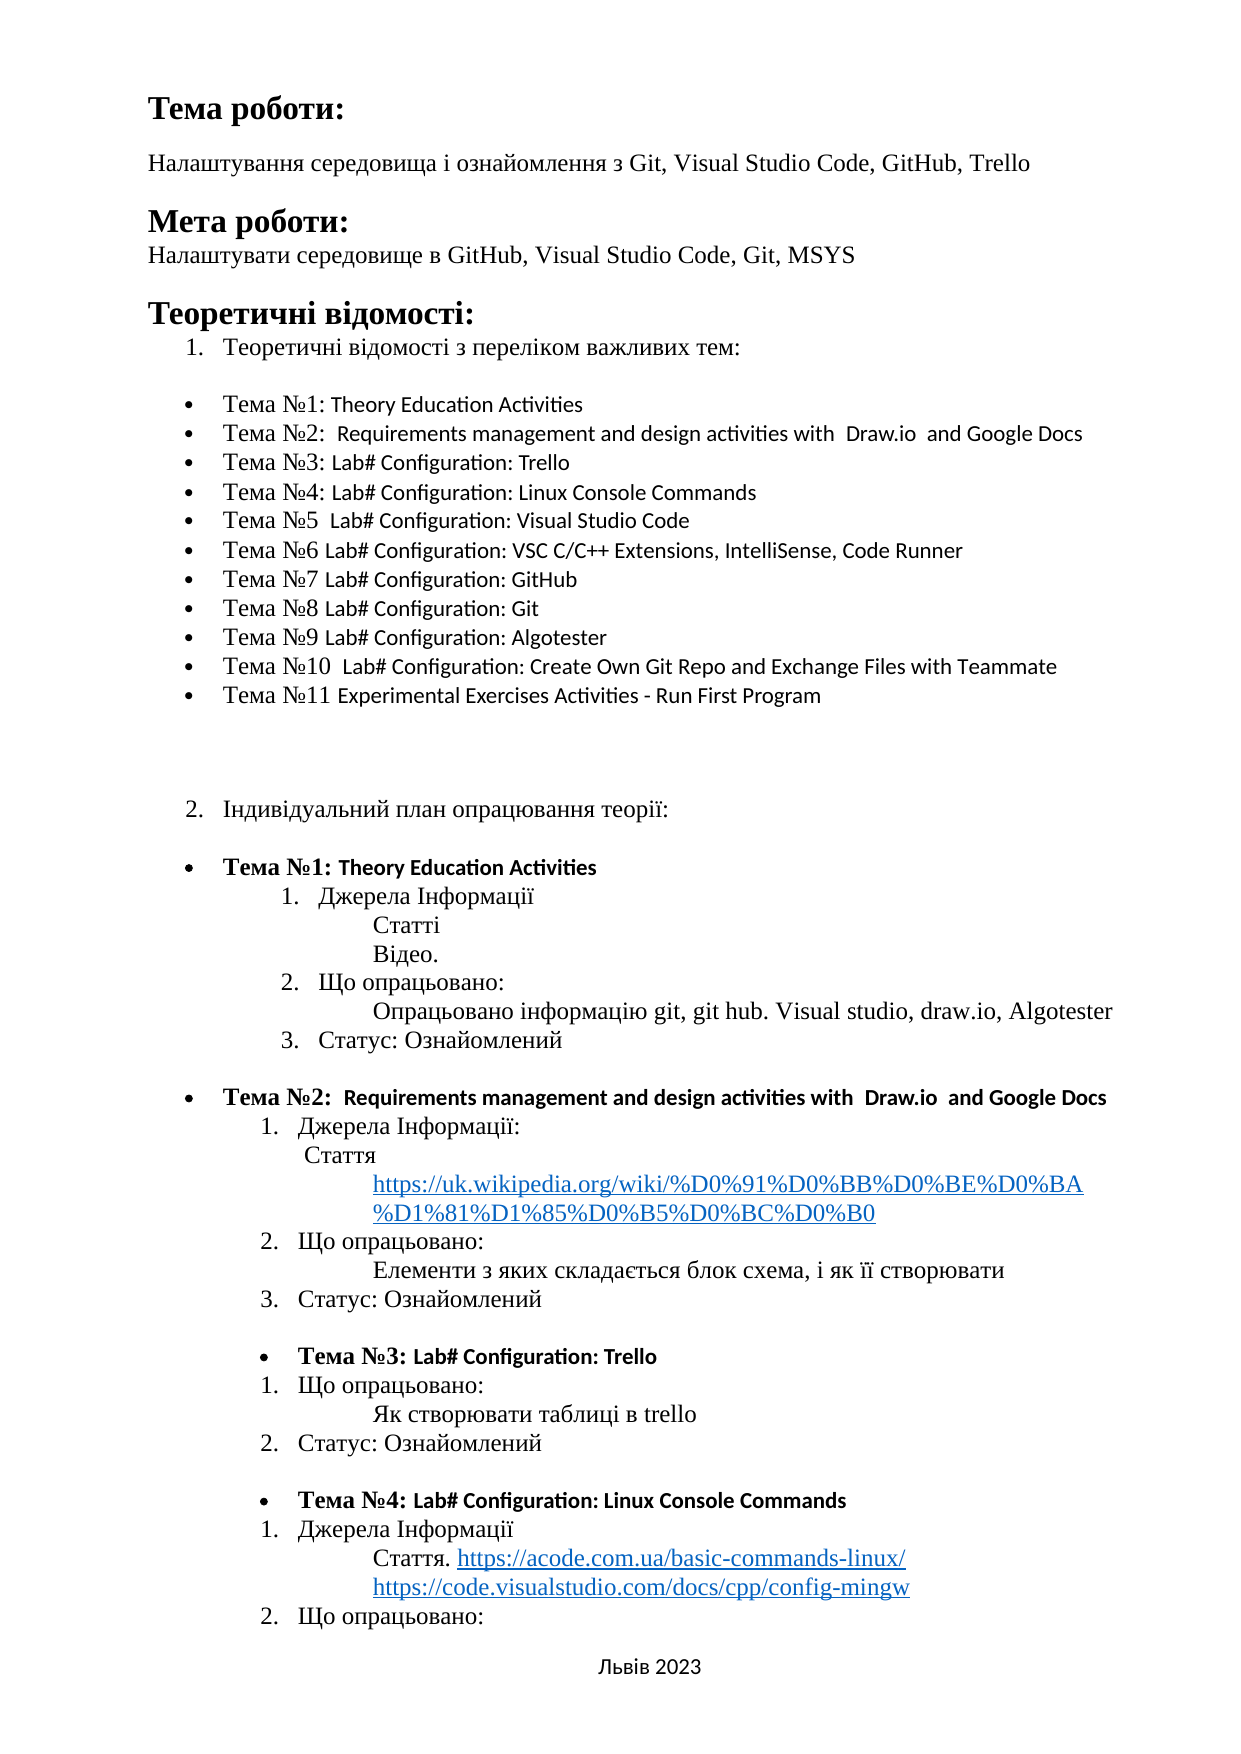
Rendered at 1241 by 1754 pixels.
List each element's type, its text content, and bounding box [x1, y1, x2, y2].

list Тема №5 Lab# Configuration: Visual Studio Code [185, 506, 1152, 535]
list Індивідуальний план опрацювання теорії: [185, 794, 1152, 823]
text Тема роботи: [148, 88, 1152, 127]
list Тема №1: Theory Education Activities [185, 389, 1152, 418]
text https://code.visualstudio.com/docs/cpp/config-mingw [373, 1572, 1152, 1601]
list Тема №4: Lab# Configuration: Linux Console Commands [260, 1486, 1152, 1514]
text Стаття [298, 1140, 1152, 1169]
list Тема №4: Lab# Configuration: Linux Console Commands [185, 477, 1152, 506]
text Статті [373, 910, 1152, 939]
list Тема №1: Theory Education Activities [185, 852, 1152, 881]
list Тема №2: Requirements management and design activities with Draw.io and Google Docs [185, 418, 1152, 447]
list Тема №9 Lab# Configuration: Algotester [185, 622, 1152, 651]
list Що опрацьовано: [260, 1371, 1152, 1399]
text Як створювати таблиці в trello [373, 1399, 1152, 1428]
text Мета роботи: [148, 201, 1152, 240]
list Джерела Інформації: [260, 1111, 1152, 1140]
list https://uk.wikipedia.org/wiki/%D0%91%D0%BB%D0%BE%D0%BA%D1%81%D1%85%D0%B5%D0%BC%D0%B0 [373, 1169, 1152, 1226]
list Що опрацьовано: [281, 967, 1152, 996]
list Що опрацьовано: [260, 1226, 1152, 1255]
list Статус: Ознайомлений [260, 1284, 1152, 1313]
list Тема №6 Lab# Configuration: VSC C/C++ Extensions, IntelliSense, Code Runner [185, 535, 1152, 564]
list Джерела Інформації [260, 1514, 1152, 1543]
text Опрацьовано інформацію git, git hub. Visual studio, draw.io, Algotester [373, 996, 1152, 1025]
text Стаття. https://acode.com.ua/basic-commands-linux/ [373, 1543, 1152, 1572]
list Статус: Ознайомлений [260, 1428, 1152, 1457]
list Тема №8 Lab# Configuration: Git [185, 593, 1152, 622]
list Тема №2: Requirements management and design activities with Draw.io and Google Docs [185, 1082, 1152, 1111]
list Тема №3: Lab# Configuration: Trello [260, 1341, 1152, 1371]
list Теоретичні відомості з переліком важливих тем: [185, 332, 1152, 361]
list Тема №11 Experimental Exercises Activities - Run First Program [185, 680, 1152, 709]
text Налаштувати середовище в GitHub, Visual Studio Code, Git, MSYS [148, 240, 1152, 268]
text Відео. [373, 939, 1152, 967]
list Що опрацьовано: [260, 1601, 1152, 1629]
list Тема №7 Lab# Configuration: GitHub [185, 564, 1152, 593]
text Налаштування середовища і ознайомлення з Git, Visual Studio Code, GitHub, Trello [148, 148, 1152, 176]
list Тема №3: Lab# Configuration: Trello [185, 447, 1152, 477]
text Теоретичні відомості: [148, 293, 1152, 332]
list Статус: Ознайомлений [281, 1025, 1152, 1054]
text Елементи з яких складається блок схема, і як її створювати [373, 1255, 1152, 1284]
list Тема №10 Lab# Configuration: Create Own Git Repo and Exchange Files with Teammate [185, 651, 1152, 680]
list Джерела Інформації [281, 881, 1152, 910]
